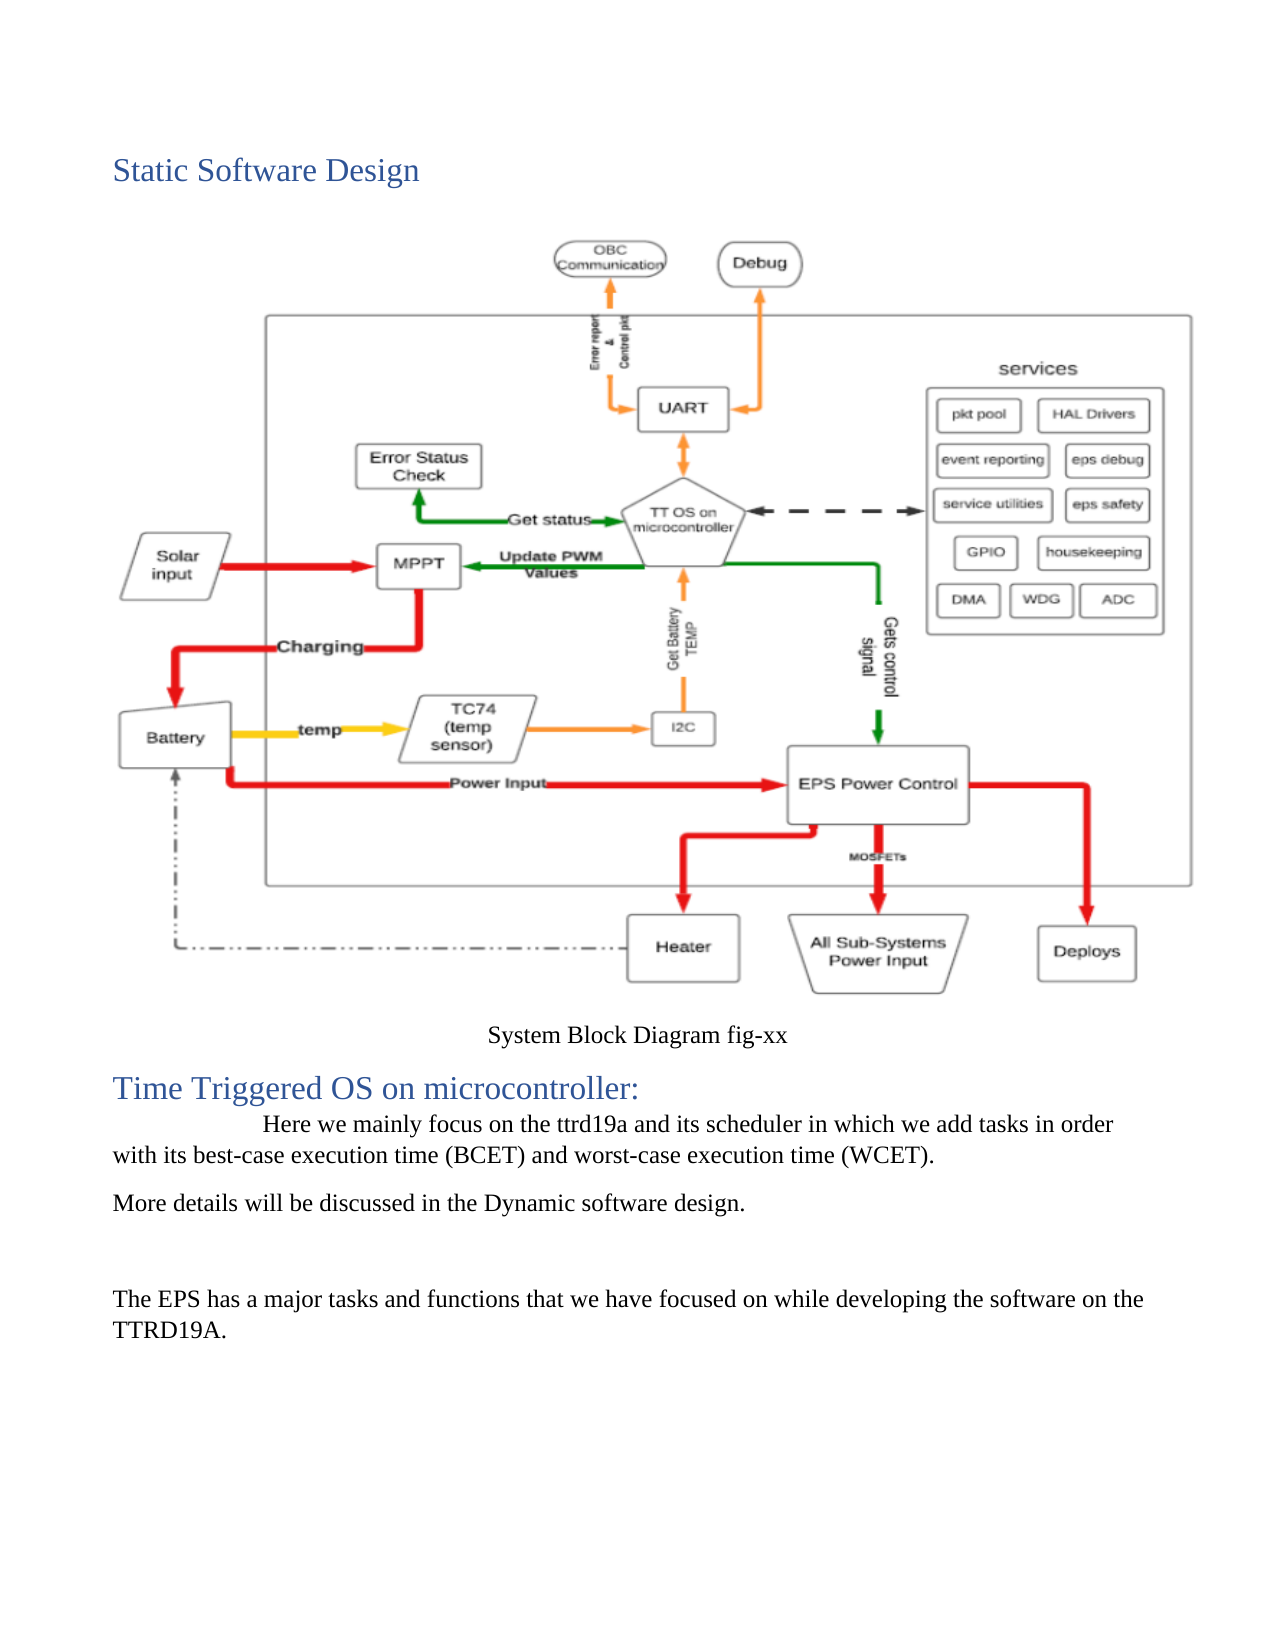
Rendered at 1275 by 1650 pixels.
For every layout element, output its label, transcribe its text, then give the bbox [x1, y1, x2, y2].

text More details will be discussed in the Dynamic software design. [112, 1188, 1162, 1217]
text Here we mainly focus on the ttrd19a and its scheduler in which we add tasks in order with its best-case execution time (BCET) and worst-case execution time (WCET). [112, 1109, 1162, 1169]
text The EPS has a major tasks and functions that we have focused on while developing the software on the TTRD19A. [112, 1284, 1162, 1343]
picture [112, 239, 1198, 1002]
text System Block Diagram fig-xx [112, 1020, 1162, 1049]
subtitle Static Software Design [112, 150, 1162, 188]
subtitle Time Triggered OS on microcontroller: [112, 1068, 1162, 1106]
